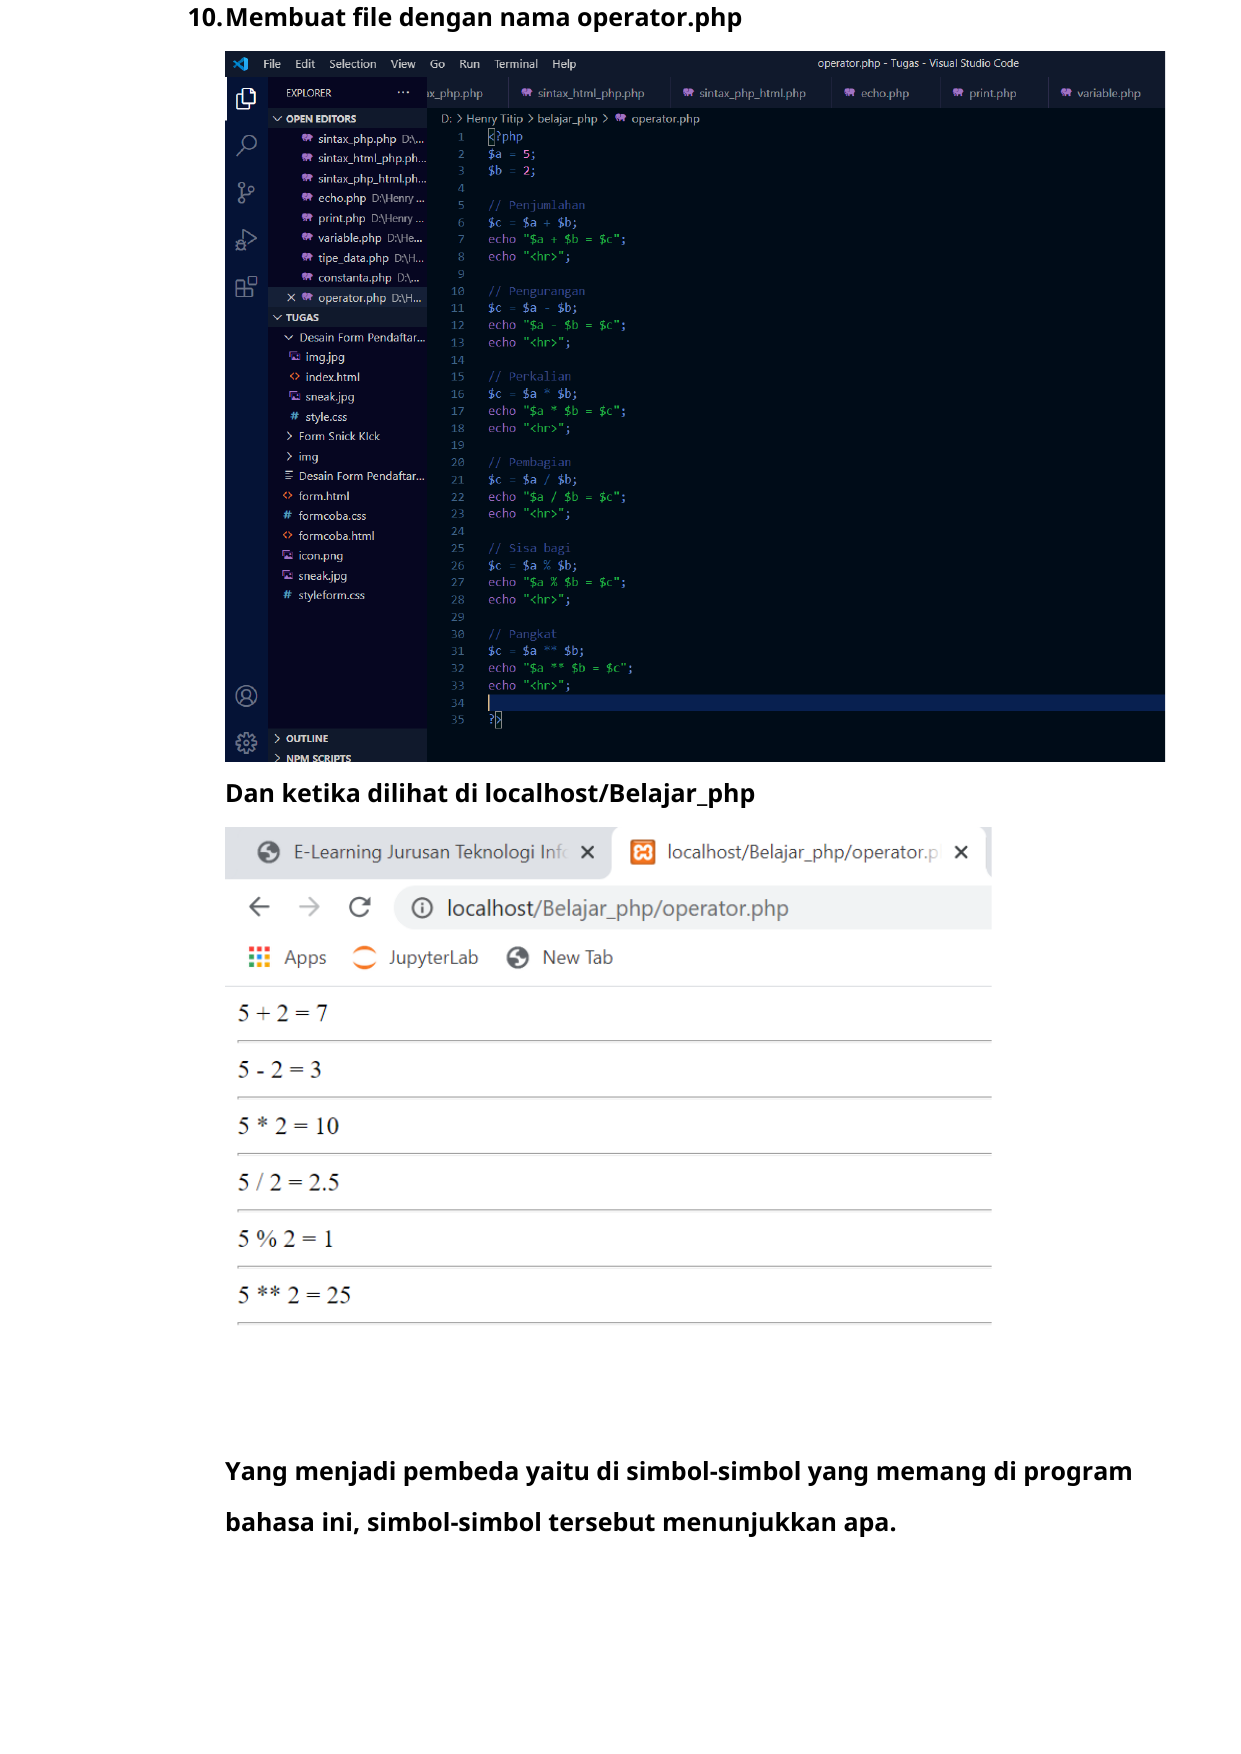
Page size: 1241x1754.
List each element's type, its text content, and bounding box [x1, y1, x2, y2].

list Membuat file dengan nama operator.php [187, 0, 867, 34]
picture [225, 51, 1166, 762]
picture [225, 827, 992, 1389]
list Yang menjadi pembeda yaitu di simbol-simbol yang memang di program bahasa ini, simbol-simbol tersebut menunjukkan apa. [225, 1453, 1139, 1538]
list Dan ketika dilihat di localhost/Belajar_php [225, 776, 867, 810]
